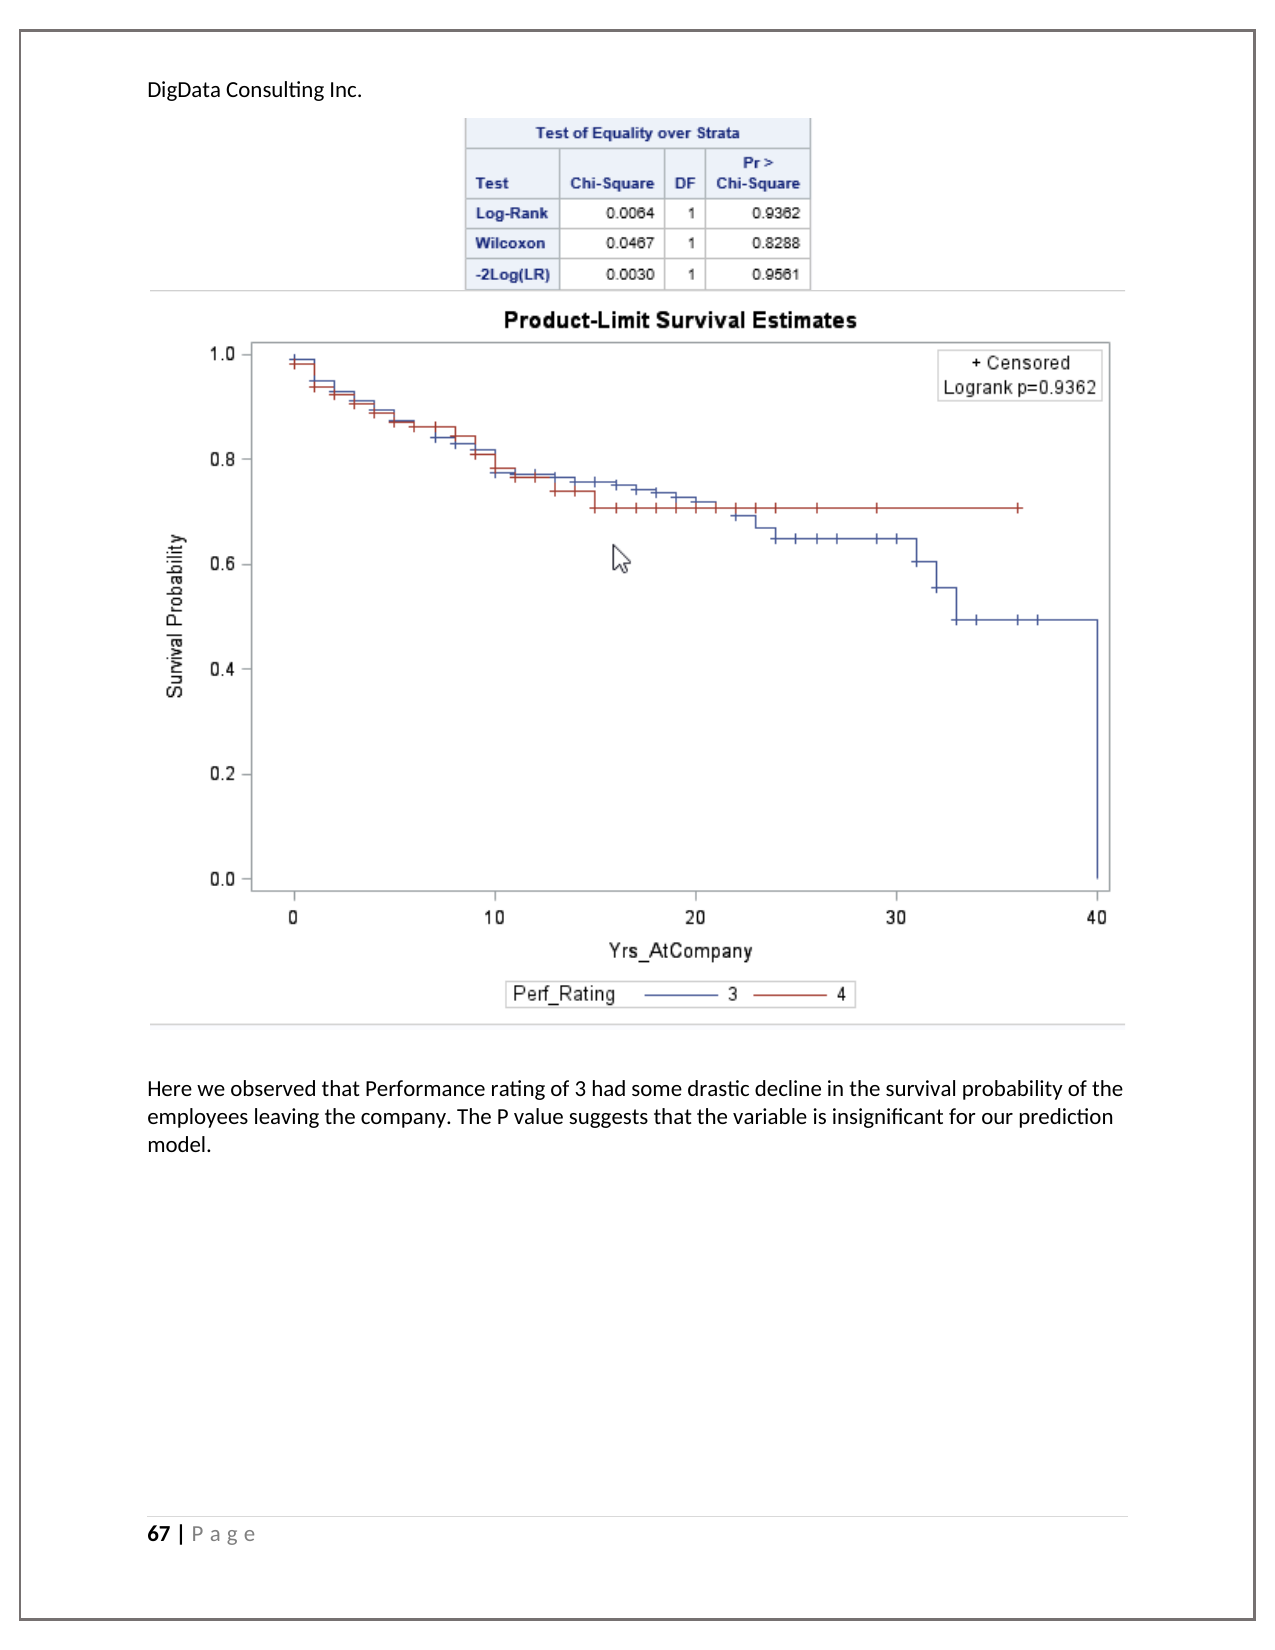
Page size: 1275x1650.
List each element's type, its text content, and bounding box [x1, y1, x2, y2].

picture [150, 118, 1125, 1030]
text Here we observed that Performance rating of 3 had some drastic decline in the survival probability of the employees leaving the company. The P value suggests that the variable is insignificant for our prediction model. [147, 1074, 1128, 1158]
